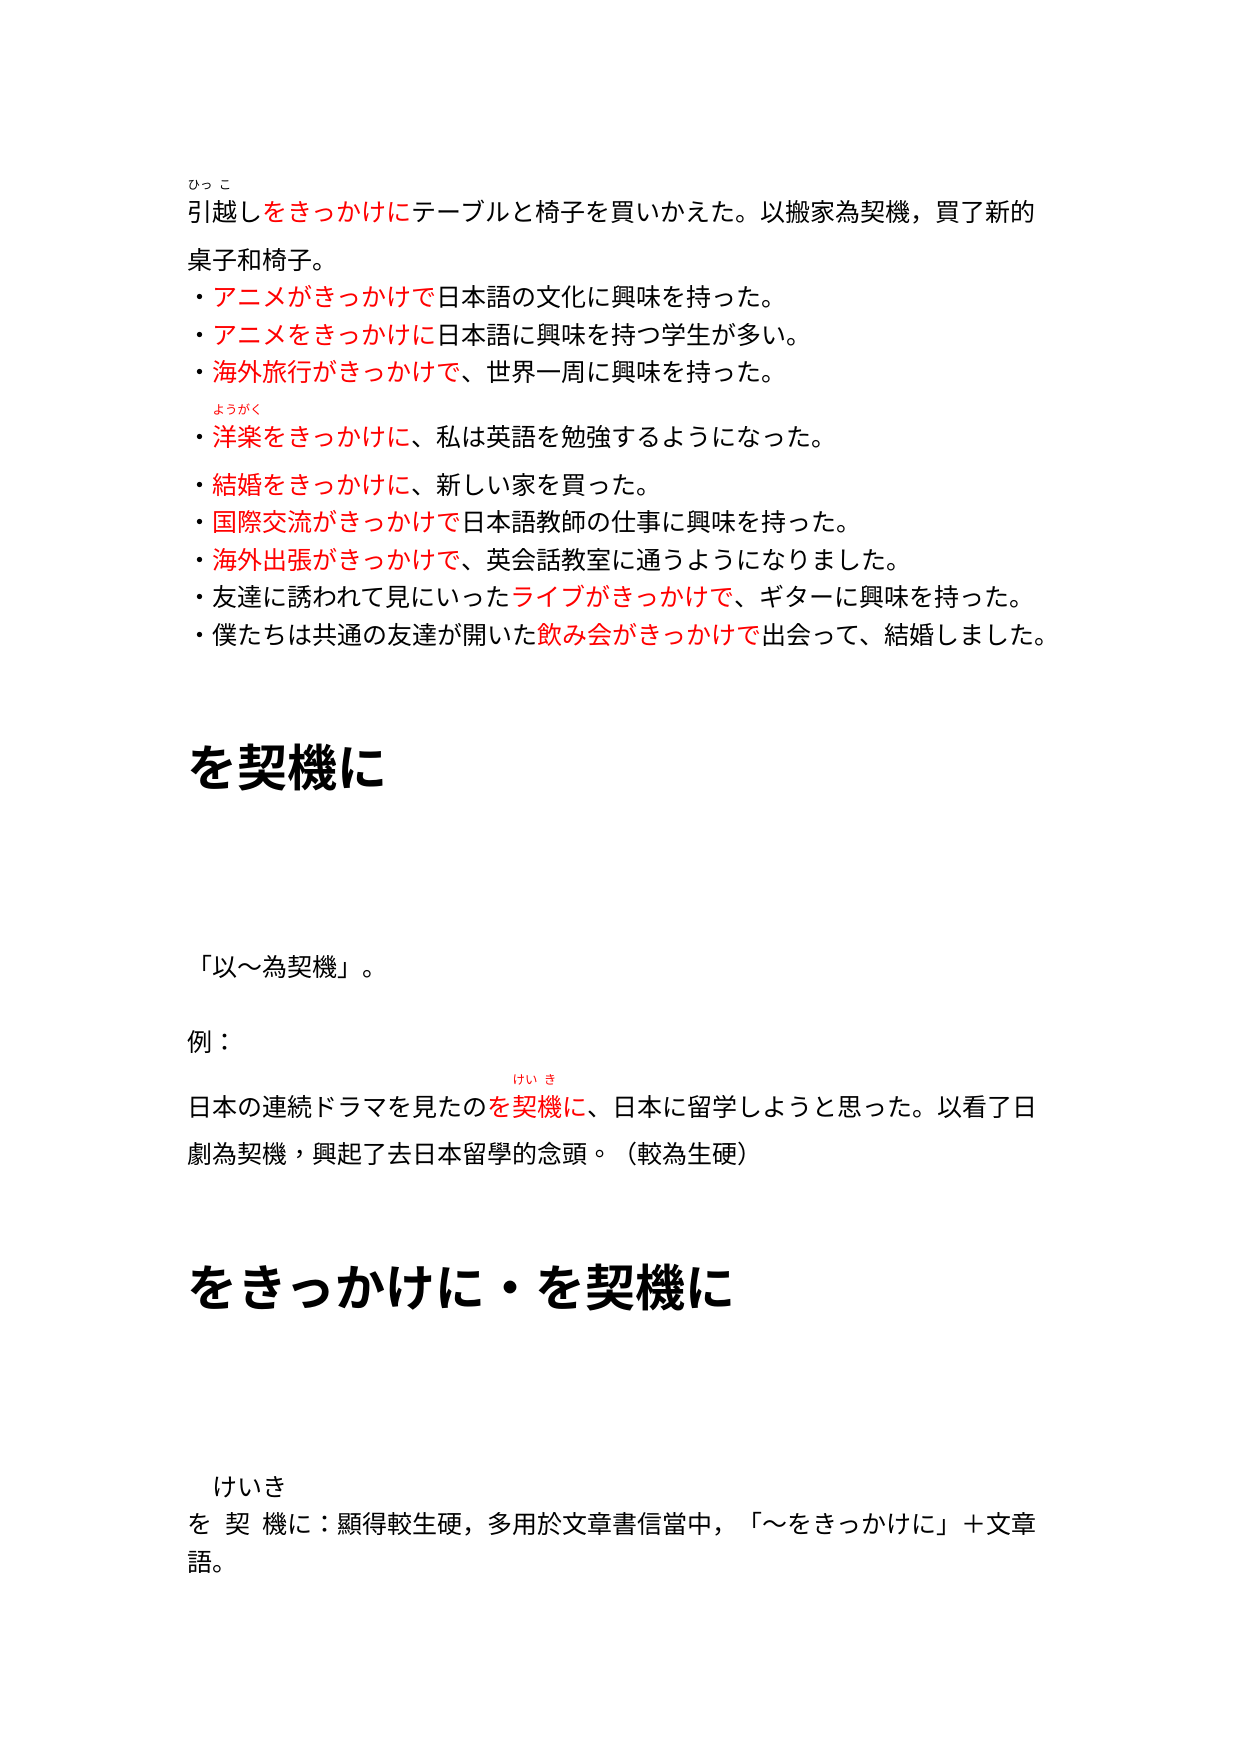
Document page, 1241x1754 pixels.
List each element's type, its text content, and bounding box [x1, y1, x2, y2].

text ・海外旅行がきっかけで、世界一周に興味を持った。 [187, 352, 1053, 389]
text 例： [187, 1022, 1053, 1059]
text ・アニメがきっかけで日本語の文化に興味を持った。 [187, 277, 1053, 314]
text しをきっかけにテーブルと椅子を買いかえた。以搬家為契機，買了新的桌子和椅子。 [187, 164, 1053, 277]
subtitle を契機に [187, 727, 1053, 802]
text 日本の連続ドラマを見たのをに、日本に留学しようと思った。以看了日劇為契機，興起了去日本留學的念頭。（較為生硬） [187, 1059, 1053, 1172]
text ・アニメをきっかけに日本語に興味を持つ学生が多い。 [187, 314, 1053, 352]
text ・友達に誘われて見にいったライブがきっかけで、ギターに興味を持った。 [187, 577, 1053, 614]
subtitle をきっかけに・を契機に [187, 1247, 1053, 1322]
text ・国際交流がきっかけで日本語教師の仕事に興味を持った。 [187, 502, 1053, 539]
text をに：顯得較生硬，多用於文章書信當中，「〜をきっかけに」＋文章語。 [187, 1467, 1053, 1579]
text ・海外出張がきっかけで、英会話教室に通うようになりました。 [187, 539, 1053, 577]
text ・僕たちは共通の友達が開いた飲み会がきっかけで出会って、結婚しました。 [187, 614, 1053, 652]
text ・をきっかけに、私は英語を勉強するようになった。 [187, 389, 1053, 464]
text 「以～為契機」。 [187, 947, 1053, 984]
text ・結婚をきっかけに、新しい家を買った。 [187, 464, 1053, 502]
